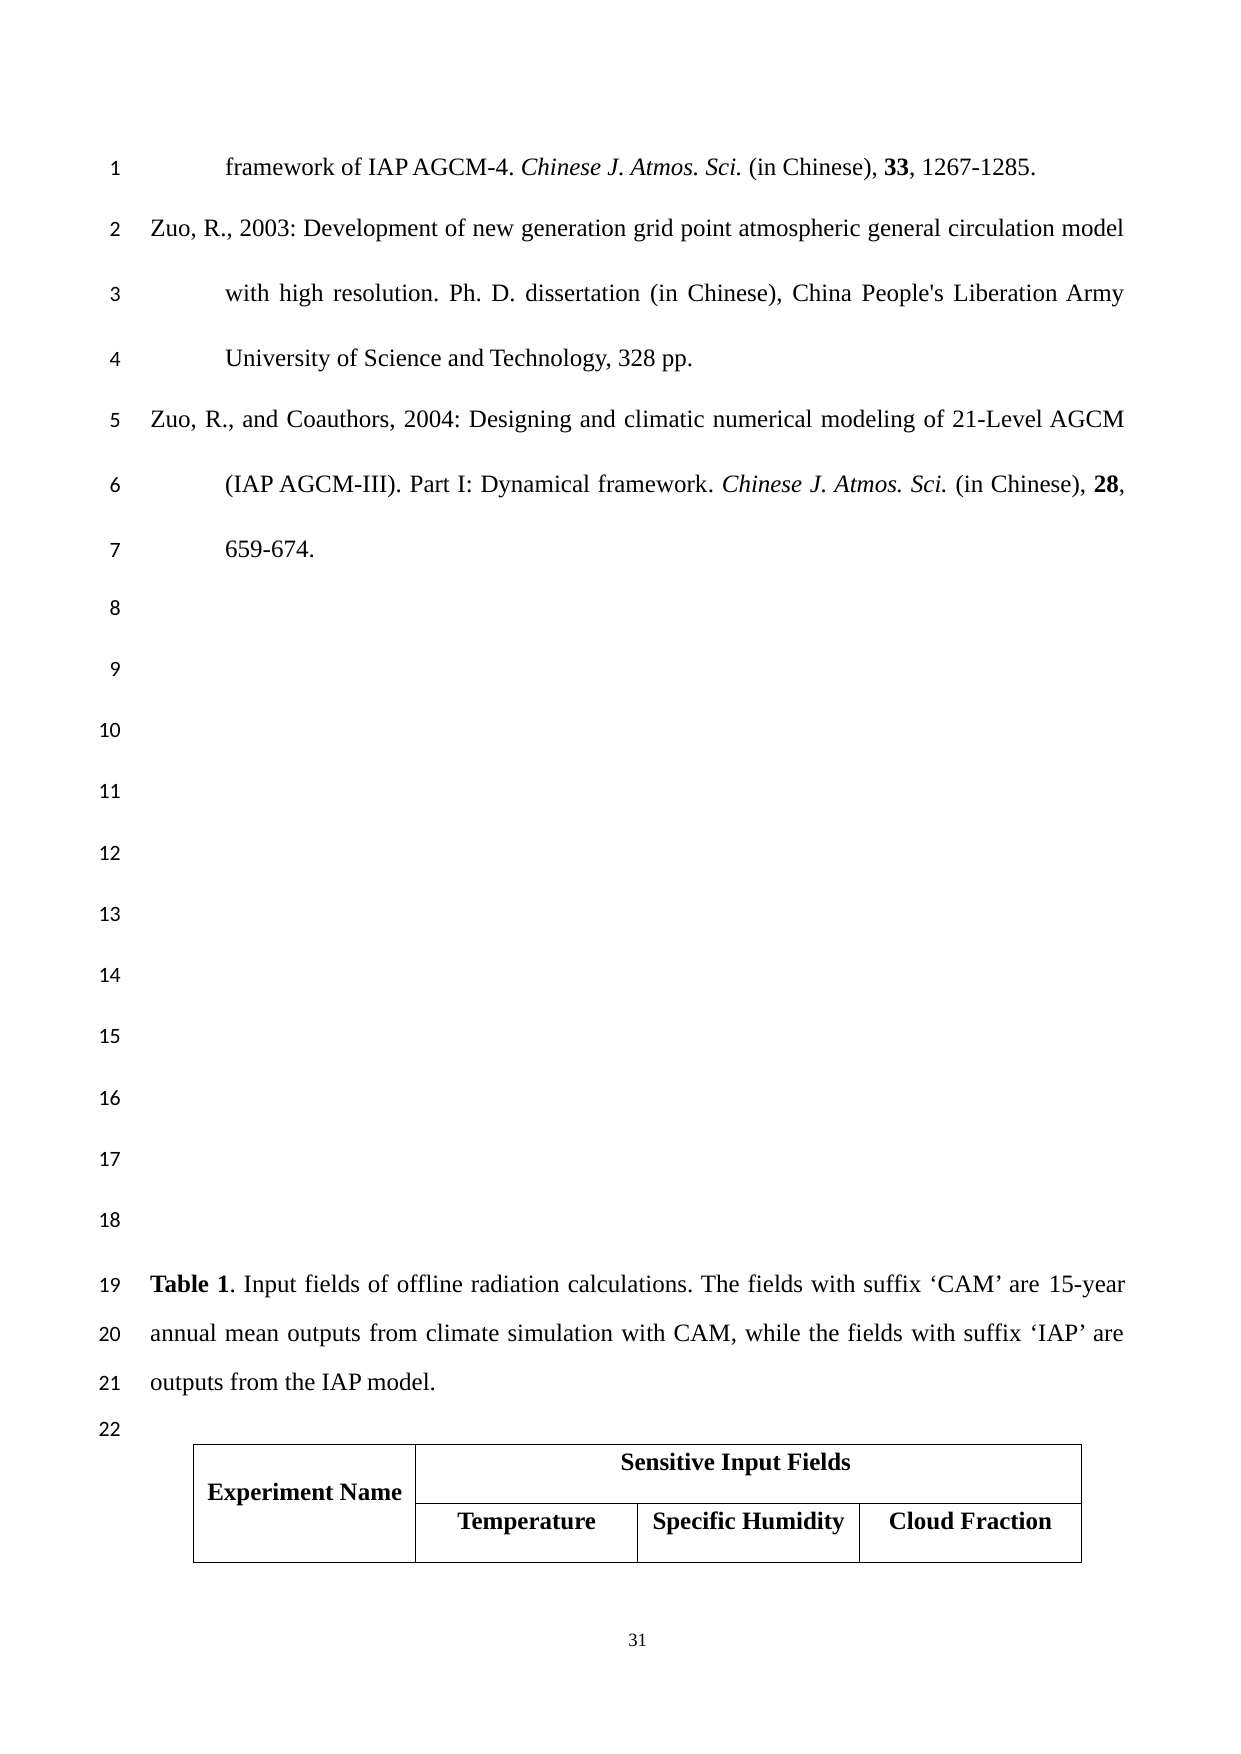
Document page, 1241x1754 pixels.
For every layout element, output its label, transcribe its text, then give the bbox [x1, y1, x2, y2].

table_cell Cloud Fraction [860, 1504, 1081, 1562]
table_cell Specific Humidity [638, 1504, 859, 1562]
table_header Experiment Name [194, 1445, 415, 1562]
text Zuo, R., 2003: Development of new generation grid point atmospheric general circulation model with high resolution. Ph. D. dissertation (in Chinese), China People's Liberation Army University of Science and Technology, 328 pp. [150, 211, 1125, 374]
table_cell Temperature [416, 1504, 637, 1562]
table_header Sensitive Input Fields [416, 1445, 1081, 1503]
text Table 1. Input fields of offline radiation calculations. The fields with suffix ‘CAM’ are 15-year annual mean outputs from climate simulation with CAM, while the fields with suffix ‘IAP’ are outputs from the IAP model. [150, 1267, 1125, 1397]
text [150, 150, 1125, 182]
text Zuo, R., and Coauthors, 2004: Designing and climatic numerical modeling of 21-Level AGCM (IAP AGCM-III). Part I: Dynamical framework. Chinese J. Atmos. Sci. (in Chinese), 28, 659-674. [150, 402, 1125, 565]
